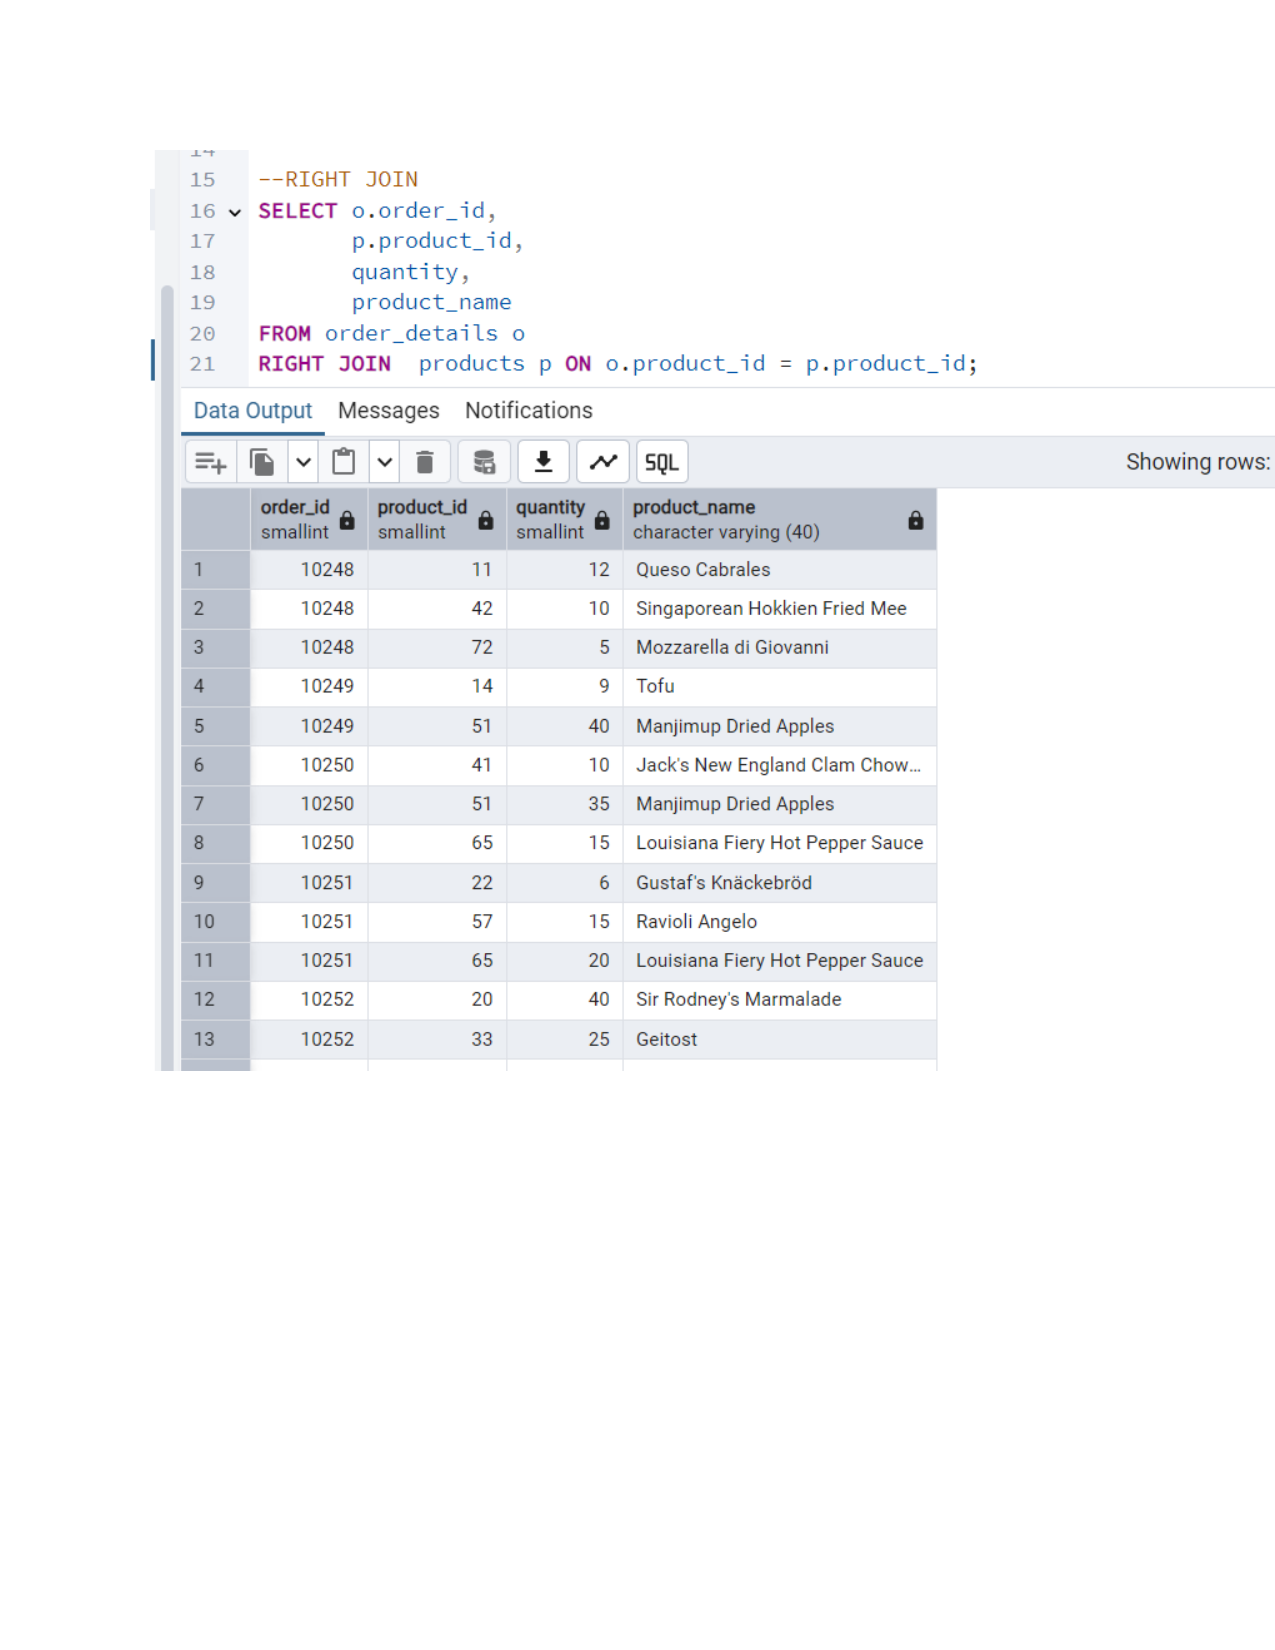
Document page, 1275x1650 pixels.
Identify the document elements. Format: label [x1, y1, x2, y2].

picture [150, 150, 1275, 1071]
